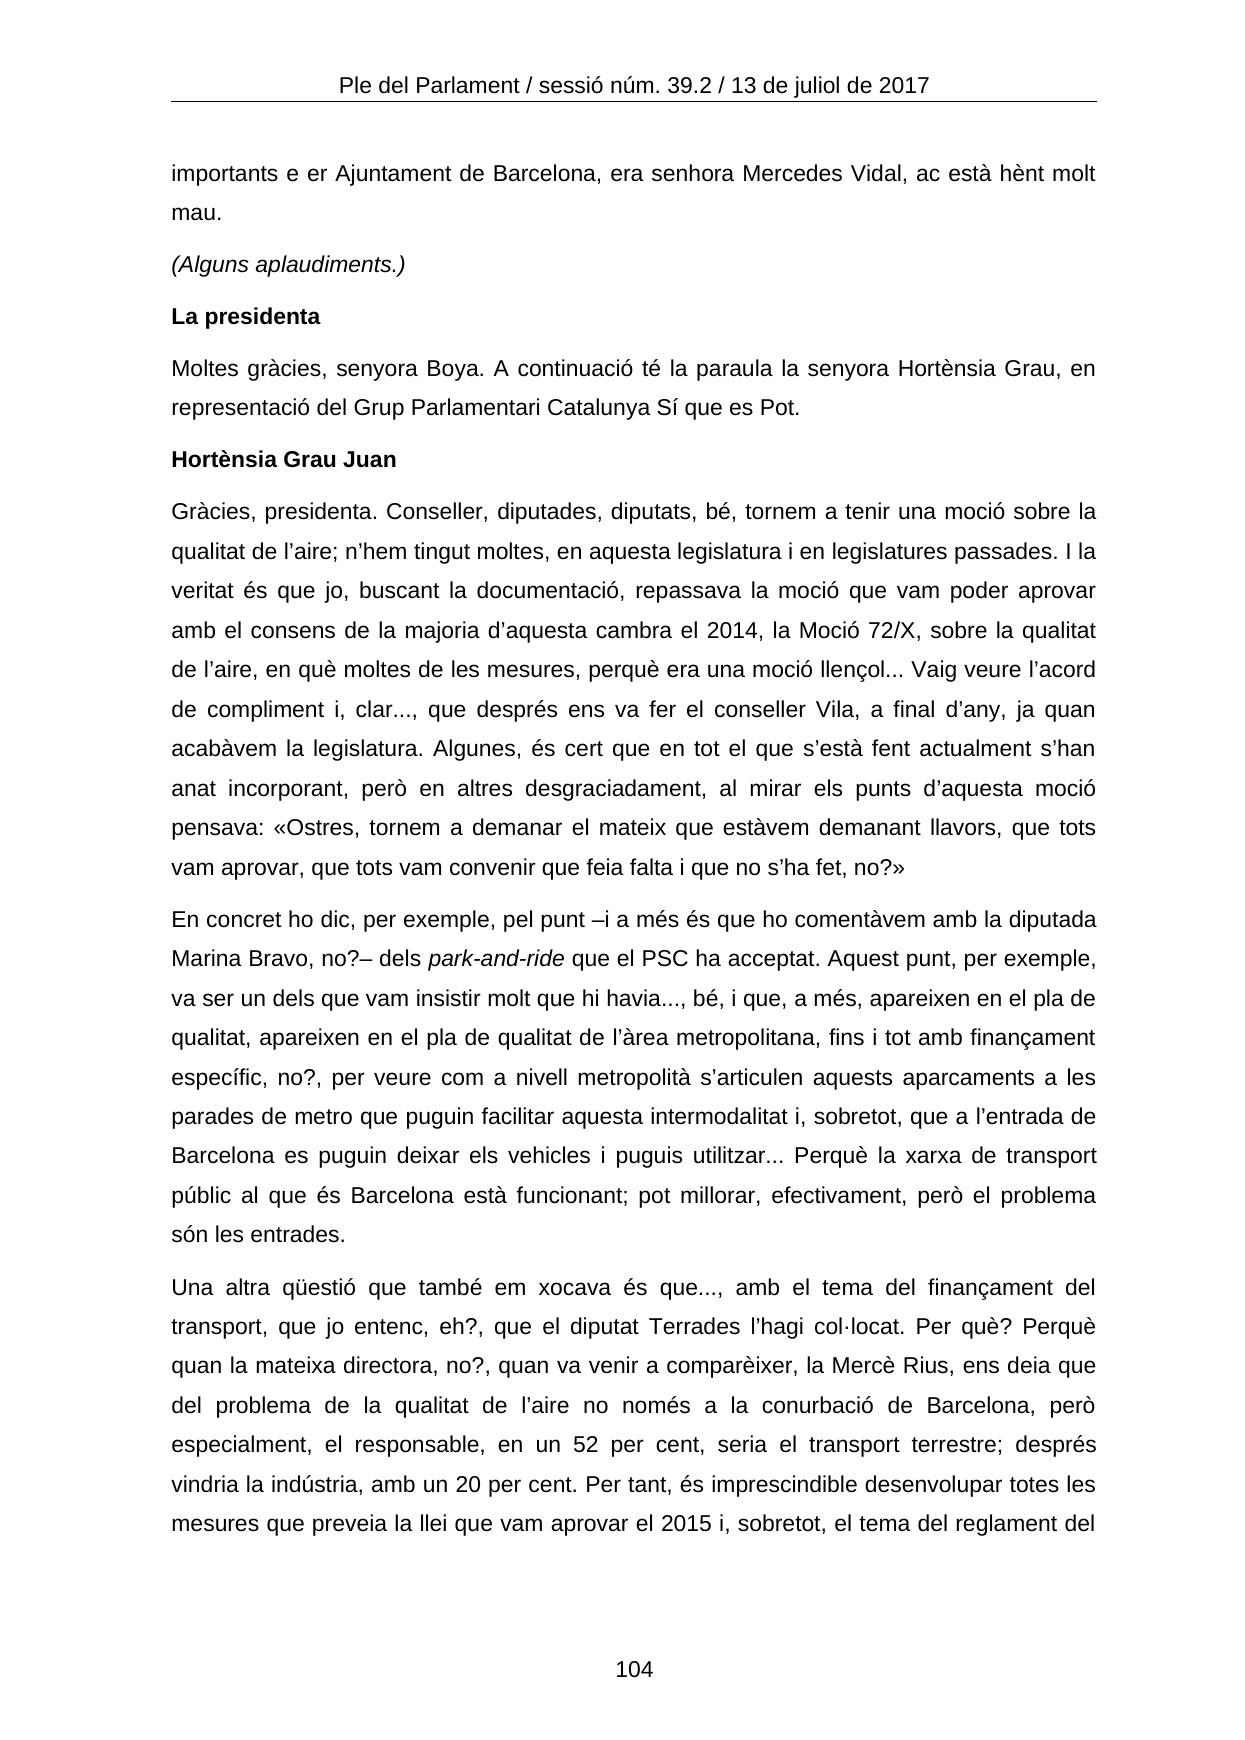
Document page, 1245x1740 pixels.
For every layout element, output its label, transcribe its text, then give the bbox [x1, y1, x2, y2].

text Moltes gràcies, senyora Boya. A continuació té la paraula la senyora Hortènsia Grau, en representació del Grup Parlamentari Catalunya Sí que es Pot. [171, 355, 1097, 421]
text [171, 159, 1097, 225]
text En concret ho dic, per exemple, pel punt –i a més és que ho comentàvem amb la diputada Marina Bravo, no?– dels park-and-ride que el PSC ha acceptat. Aquest punt, per exemple, va ser un dels que vam insistir molt que hi havia..., bé, i que, a més, apareixen en el pla de qualitat, apareixen en el pla de qualitat de l’àrea metropolitana, fins i tot amb finançament específic, no?, per veure com a nivell metropolità s’articulen aquests aparcaments a les parades de metro que puguin facilitar aquesta intermodalitat i, sobretot, que a l’entrada de Barcelona es puguin deixar els vehicles i puguis utilitzar... Perquè la xarxa de transport públic al que és Barcelona està funcionant; pot millorar, efectivament, però el problema són les entrades. [171, 906, 1097, 1248]
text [171, 1273, 1097, 1537]
text Gràcies, presidenta. Conseller, diputades, diputats, bé, tornem a tenir una moció sobre la qualitat de l’aire; n’hem tingut moltes, en aquesta legislatura i en legislatures passades. I la veritat és que jo, buscant la documentació, repassava la moció que vam poder aprovar amb el consens de la majoria d’aquesta cambra el 2014, la Moció 72/X, sobre la qualitat de l’aire, en què moltes de les mesures, perquè era una moció llençol... Vaig veure l’acord de compliment i, clar..., que després ens va fer el conseller Vila, a final d’any, ja quan acabàvem la legislatura. Algunes, és cert que en tot el que s’està fent actualment s’han anat incorporant, però en altres desgraciadament, al mirar els punts d’aquesta moció pensava: «Ostres, tornem a demanar el mateix que estàvem demanant llavors, que tots vam aprovar, que tots vam convenir que feia falta i que no s’ha fet, no?» [171, 498, 1097, 880]
text (Alguns aplaudiments.) [171, 251, 1097, 277]
text Hortènsia Grau Juan [171, 446, 1097, 473]
text La presidenta [171, 303, 1097, 329]
